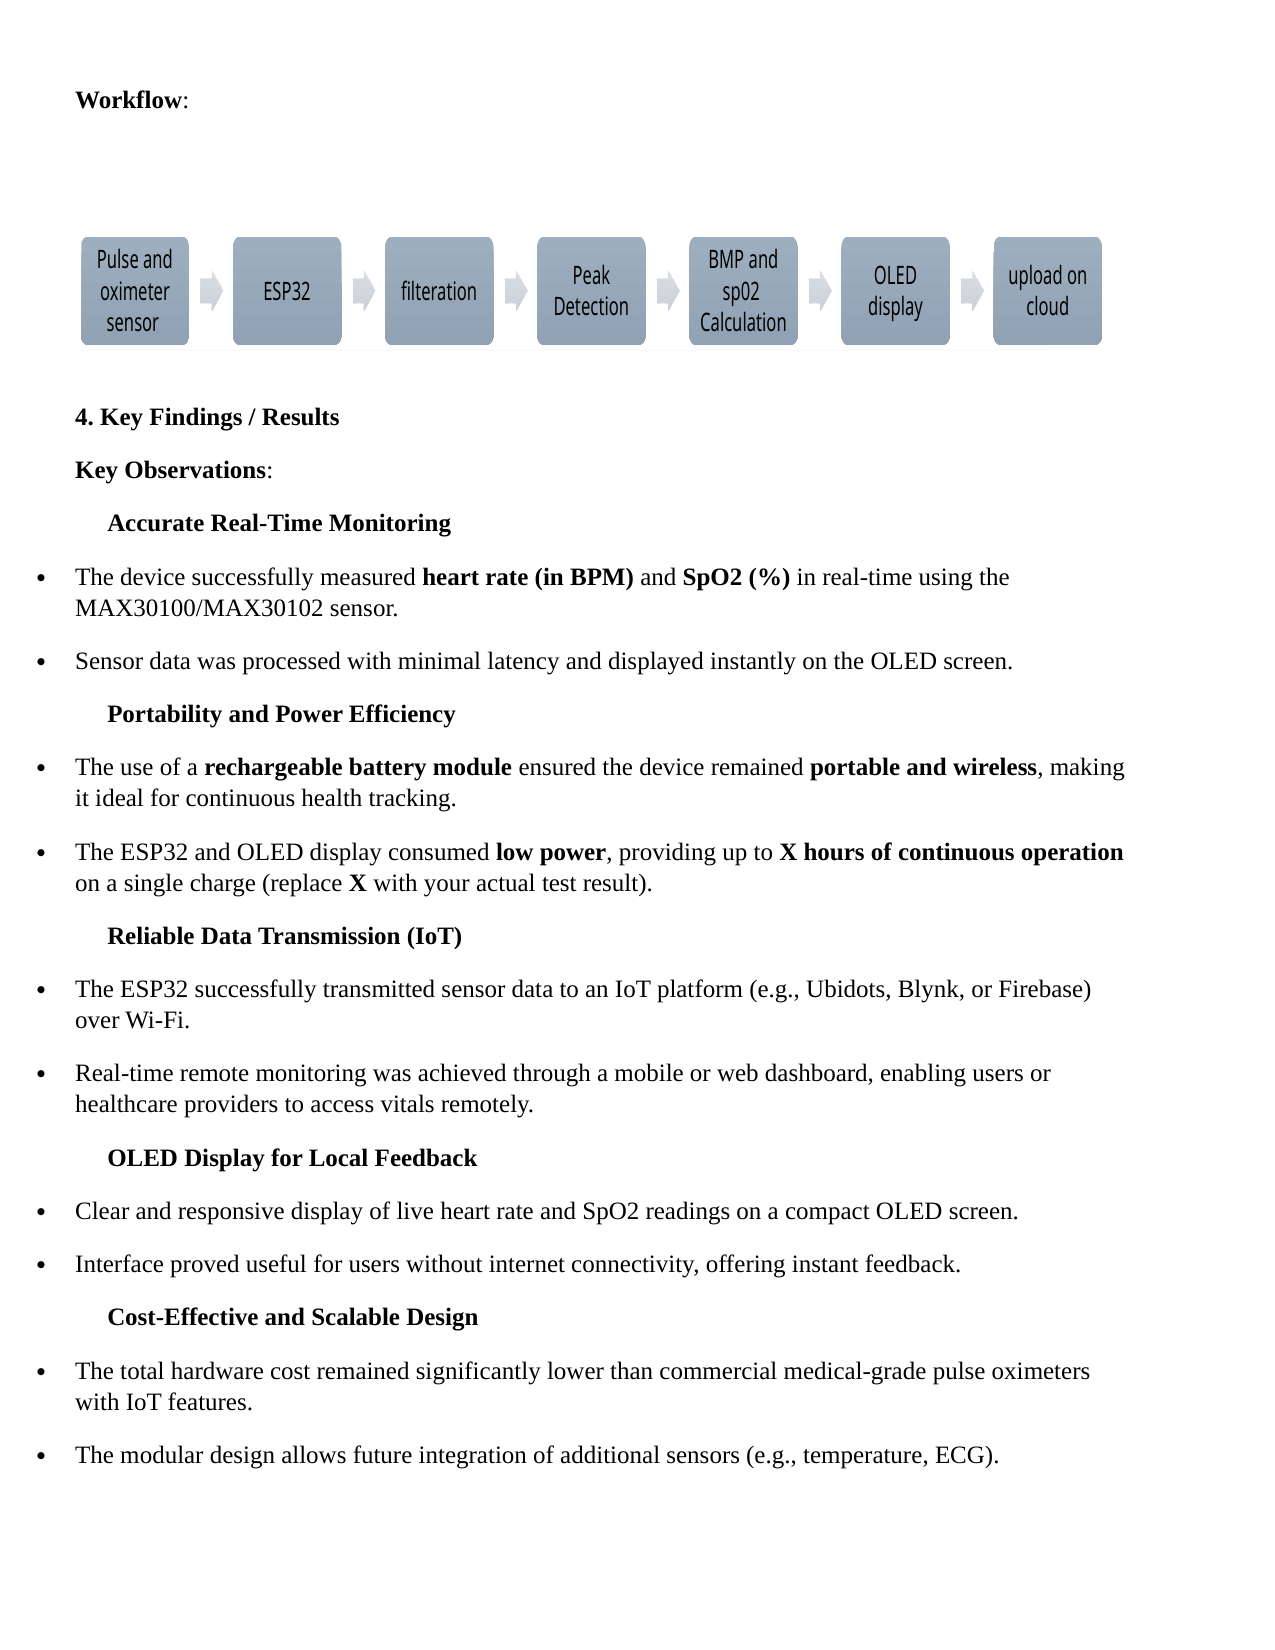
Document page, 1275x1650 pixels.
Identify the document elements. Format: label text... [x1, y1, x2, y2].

text  Portability and Power Efficiency [75, 699, 1125, 728]
text  Accurate Real-Time Monitoring [75, 508, 1125, 537]
text  Cost-Effective and Scalable Design [75, 1302, 1125, 1331]
text Key Observations: [75, 455, 1125, 484]
list The total hardware cost remained significantly lower than commercial medical-grade pulse oximeters with IoT features. [37, 1356, 1125, 1416]
text Workflow: [75, 85, 1125, 378]
list Clear and responsive display of live heart rate and SpO2 readings on a compact OLED screen. [37, 1196, 1125, 1225]
list The device successfully measured heart rate (in BPM) and SpO2 (%) in real-time using the MAX30100/MAX30102 sensor. [37, 562, 1125, 622]
text 4. Key Findings / Results [75, 402, 1125, 431]
list The modular design allows future integration of additional sensors (e.g., temperature, ECG). [37, 1440, 1125, 1469]
list The ESP32 and OLED display consumed low power, providing up to X hours of continuous operation on a single charge (replace X with your actual test result). [37, 837, 1125, 897]
list Real-time remote monitoring was achieved through a mobile or web dashboard, enabling users or healthcare providers to access vitals remotely. [37, 1058, 1125, 1118]
text  Reliable Data Transmission (IoT) [75, 921, 1125, 950]
list Sensor data was processed with minimal latency and displayed instantly on the OLED screen. [37, 646, 1125, 675]
list The use of a rechargeable battery module ensured the device remained portable and wireless, making it ideal for continuous health tracking. [37, 752, 1125, 812]
list Interface proved useful for users without internet connectivity, offering instant feedback. [37, 1249, 1125, 1278]
text  OLED Display for Local Feedback [75, 1143, 1125, 1172]
list The ESP32 successfully transmitted sensor data to an IoT platform (e.g., Ubidots, Blynk, or Firebase) over Wi-Fi. [37, 974, 1125, 1034]
